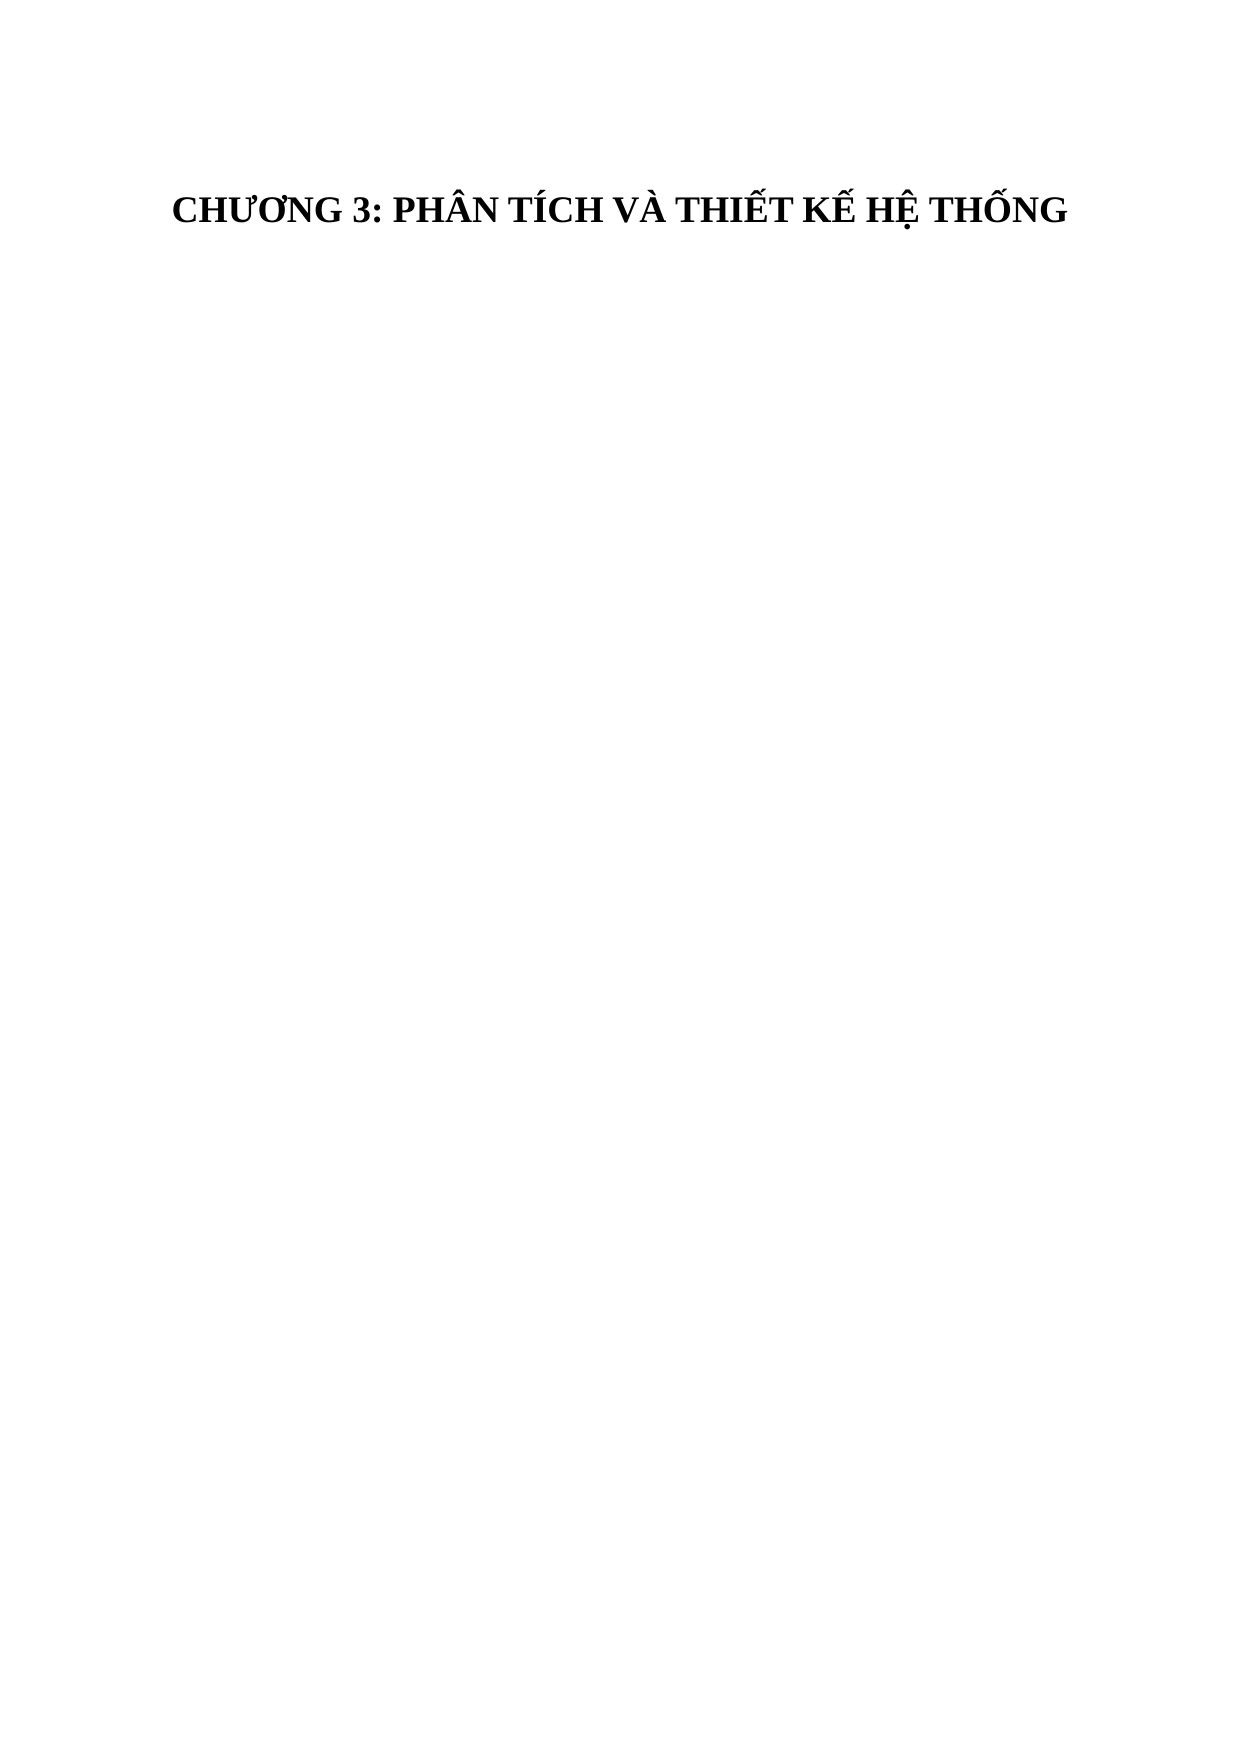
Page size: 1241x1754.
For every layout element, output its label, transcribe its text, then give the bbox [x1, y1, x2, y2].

subtitle CHƯƠNG 3: PHÂN TÍCH VÀ THIẾT KẾ HỆ THỐNG [150, 187, 1090, 231]
